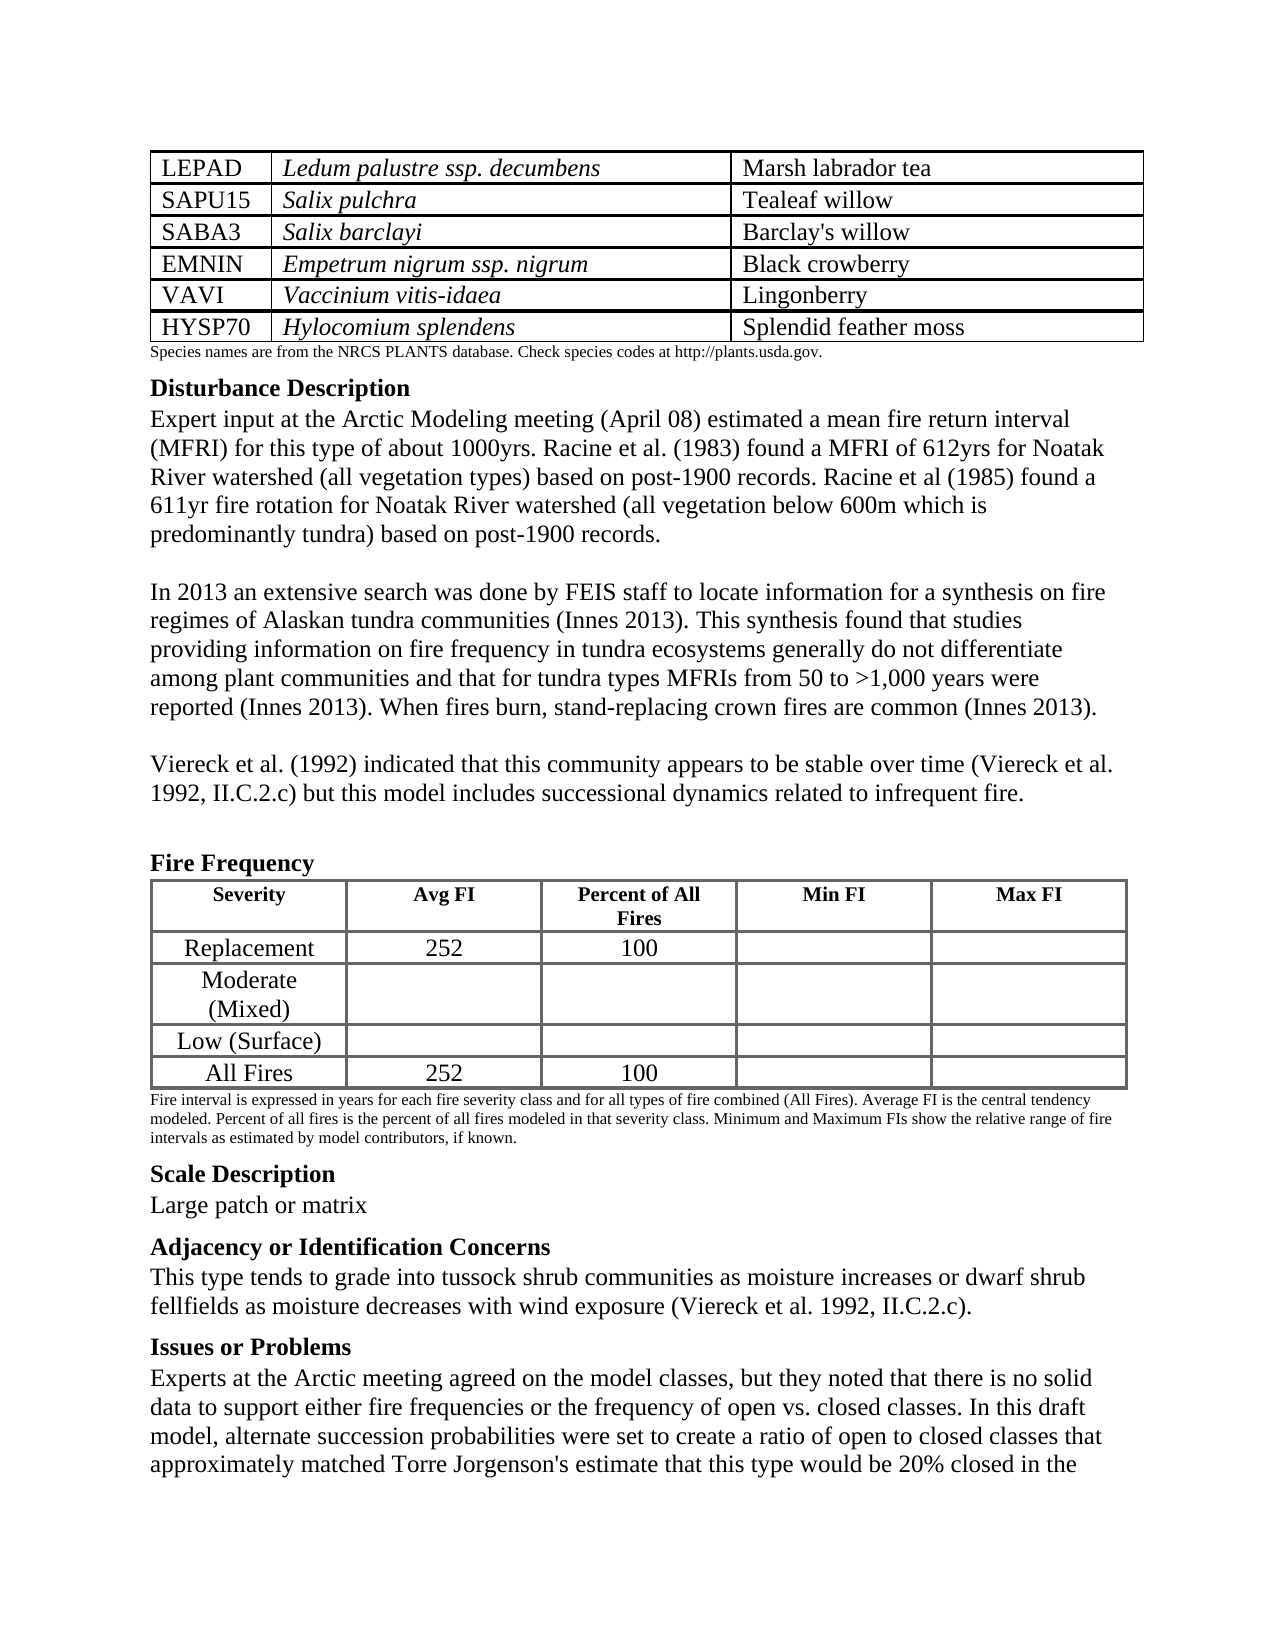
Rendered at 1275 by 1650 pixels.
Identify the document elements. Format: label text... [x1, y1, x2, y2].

table_cell LEPAD [151, 153, 271, 182]
table_cell Salix barclayi [272, 217, 730, 246]
text Scale Description [150, 1159, 1125, 1188]
table_cell EMNIN [151, 249, 271, 277]
text Fire interval is expressed in years for each fire severity class and for all types of fire combined (All Fires). Average FI is the central tendency modeled. Percent of all fires is the percent of all fires modeled in that severity class. Minimum and Maximum FIs show the relative range of fire intervals as estimated by model contributors, if known. [150, 1090, 1125, 1147]
table_cell Tealeaf willow [732, 185, 1143, 214]
table_cell 100 [543, 933, 735, 962]
table_cell HYSP70 [151, 313, 271, 341]
table_cell [543, 1026, 735, 1054]
table_cell Hylocomium splendens [272, 313, 730, 341]
table_cell Ledum palustre ssp. decumbens [272, 153, 730, 182]
table_cell Moderate (Mixed) [153, 965, 345, 1023]
text This type tends to grade into tussock shrub communities as moisture increases or dwarf shrub fellfields as moisture decreases with wind exposure (Viereck et al. 1992, II.C.2.c). [150, 1262, 1125, 1320]
text Large patch or matrix [150, 1190, 1125, 1219]
table_cell VAVI [151, 281, 271, 309]
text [150, 1363, 1125, 1478]
table_cell [933, 1026, 1125, 1054]
text Disturbance Description [150, 373, 1125, 402]
table_cell Lingonberry [732, 281, 1143, 309]
text Species names are from the NRCS PLANTS database. Check species codes at http://plants.usda.gov. [150, 342, 1125, 361]
table_header Percent of All Fires [543, 882, 735, 930]
table_header Max FI [933, 882, 1125, 930]
table_cell SABA3 [151, 217, 271, 246]
text Issues or Problems [150, 1332, 1125, 1361]
table_header Avg FI [348, 882, 540, 930]
table_cell Barclay's willow [732, 217, 1143, 246]
table_cell [933, 933, 1125, 962]
table_cell [738, 933, 930, 962]
text Expert input at the Arctic Modeling meeting (April 08) estimated a mean fire return interval (MFRI) for this type of about 1000yrs. Racine et al. (1983) found a MFRI of 612yrs for Noatak River watershed (all vegetation types) based on post-1900 records. Racine et al (1985) found a 611yr fire rotation for Noatak River watershed (all vegetation below 600m which is predominantly tundra) based on post-1900 records. [150, 404, 1125, 548]
table_cell [348, 1026, 540, 1054]
table_cell [933, 1058, 1125, 1086]
text Fire Frequency [150, 848, 1125, 877]
table_cell Empetrum nigrum ssp. nigrum [272, 249, 730, 277]
table_cell Replacement [153, 933, 345, 962]
table_cell Marsh labrador tea [732, 153, 1143, 182]
table_cell Low (Surface) [153, 1026, 345, 1054]
table_cell Splendid feather moss [732, 313, 1143, 341]
table_cell All Fires [153, 1058, 345, 1086]
table_cell Vaccinium vitis-idaea [272, 281, 730, 309]
table_cell [543, 965, 735, 1023]
table_cell Black crowberry [732, 249, 1143, 277]
table_header Min FI [738, 882, 930, 930]
table_cell 252 [348, 1058, 540, 1086]
table_cell [348, 965, 540, 1023]
text In 2013 an extensive search was done by FEIS staff to locate information for a synthesis on fire regimes of Alaskan tundra communities (Innes 2013). This synthesis found that studies providing information on fire frequency in tundra ecosystems generally do not differentiate among plant communities and that for tundra types MFRIs from 50 to >1,000 years were reported (Innes 2013). When fires burn, stand-replacing crown fires are common (Innes 2013). [150, 577, 1125, 721]
table_cell 252 [348, 933, 540, 962]
table_header Severity [153, 882, 345, 930]
table_cell 100 [543, 1058, 735, 1086]
table_cell [738, 965, 930, 1023]
table_cell [933, 965, 1125, 1023]
table_cell [738, 1026, 930, 1054]
text Viereck et al. (1992) indicated that this community appears to be stable over time (Viereck et al. 1992, II.C.2.c) but this model includes successional dynamics related to infrequent fire. [150, 749, 1125, 807]
table_cell [738, 1058, 930, 1086]
table_cell SAPU15 [151, 185, 271, 214]
text Adjacency or Identification Concerns [150, 1232, 1125, 1260]
table_cell Salix pulchra [272, 185, 730, 214]
